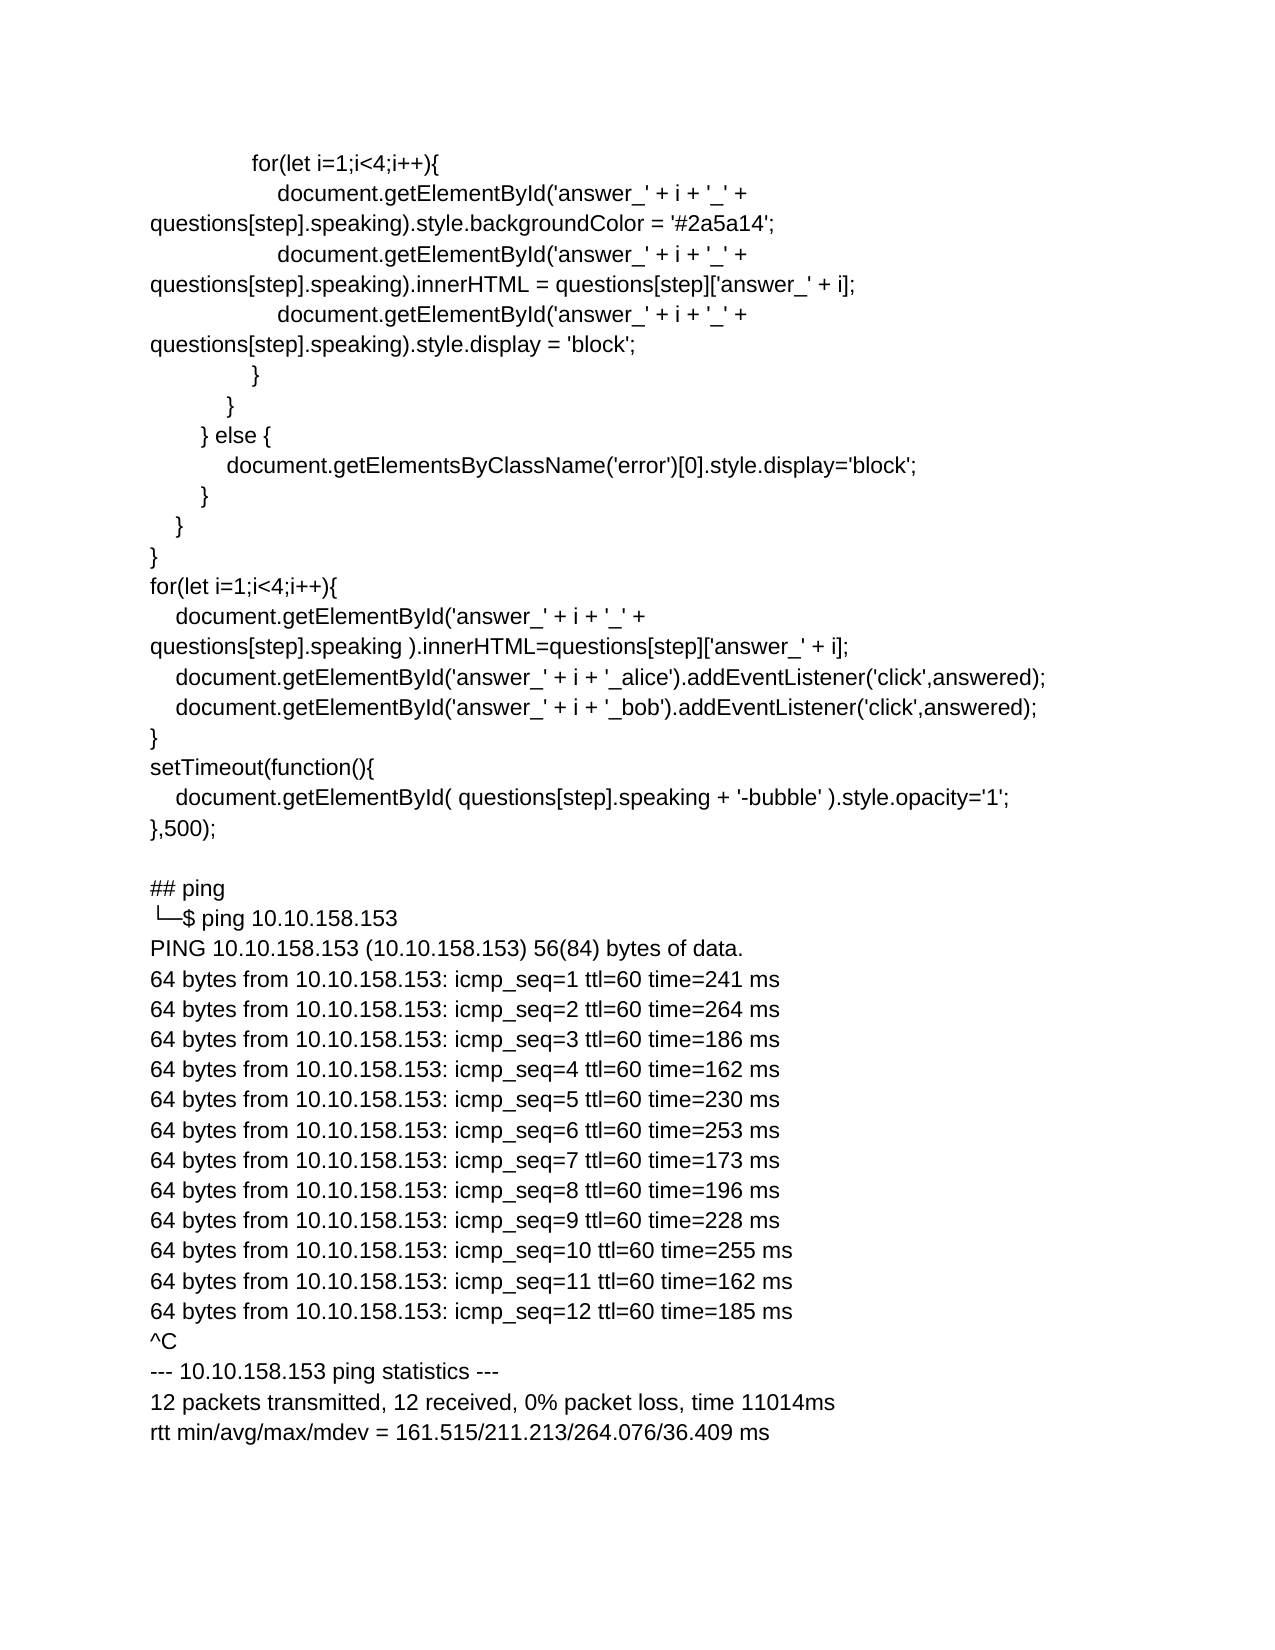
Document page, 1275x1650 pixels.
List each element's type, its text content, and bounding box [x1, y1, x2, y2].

text 64 bytes from 10.10.158.153: icmp_seq=8 ttl=60 time=196 ms [150, 1177, 1125, 1203]
text ^C [150, 1328, 1125, 1354]
text } [150, 361, 1125, 388]
text 64 bytes from 10.10.158.153: icmp_seq=11 ttl=60 time=162 ms [150, 1268, 1125, 1294]
text 64 bytes from 10.10.158.153: icmp_seq=5 ttl=60 time=230 ms [150, 1086, 1125, 1113]
text document.getElementById( questions[step].speaking + '-bubble' ).style.opacity='1'; [150, 784, 1125, 811]
text } else { [150, 422, 1125, 448]
text document.getElementsByClassName('error')[0].style.display='block'; [150, 452, 1125, 478]
text document.getElementById('answer_' + i + '_alice').addEventListener('click',answered); [150, 663, 1125, 690]
text document.getElementById('answer_' + i + '_' + questions[step].speaking).style.backgroundColor = '#2a5a14'; [150, 180, 1125, 237]
text },500); [150, 814, 1125, 841]
text 12 packets transmitted, 12 received, 0% packet loss, time 11014ms [150, 1388, 1125, 1415]
text for(let i=1;i<4;i++){ [150, 150, 1125, 176]
text --- 10.10.158.153 ping statistics --- [150, 1358, 1125, 1385]
text document.getElementById('answer_' + i + '_' + questions[step].speaking).style.display = 'block'; [150, 301, 1125, 358]
text 64 bytes from 10.10.158.153: icmp_seq=10 ttl=60 time=255 ms [150, 1237, 1125, 1264]
text document.getElementById('answer_' + i + '_' + questions[step].speaking).innerHTML = questions[step]['answer_' + i]; [150, 241, 1125, 297]
text 64 bytes from 10.10.158.153: icmp_seq=12 ttl=60 time=185 ms [150, 1298, 1125, 1324]
text ## ping [150, 875, 1125, 901]
text } [150, 512, 1125, 539]
text for(let i=1;i<4;i++){ [150, 573, 1125, 599]
text 64 bytes from 10.10.158.153: icmp_seq=2 ttl=60 time=264 ms [150, 996, 1125, 1022]
text } [150, 482, 1125, 509]
text } [150, 543, 1125, 569]
text 64 bytes from 10.10.158.153: icmp_seq=6 ttl=60 time=253 ms [150, 1117, 1125, 1143]
text PING 10.10.158.153 (10.10.158.153) 56(84) bytes of data. [150, 935, 1125, 962]
text } [150, 392, 1125, 418]
text └─$ ping 10.10.158.153 [150, 905, 1125, 932]
text 64 bytes from 10.10.158.153: icmp_seq=3 ttl=60 time=186 ms [150, 1026, 1125, 1052]
text rtt min/avg/max/mdev = 161.515/211.213/264.076/36.409 ms [150, 1419, 1125, 1445]
text 64 bytes from 10.10.158.153: icmp_seq=1 ttl=60 time=241 ms [150, 966, 1125, 992]
text 64 bytes from 10.10.158.153: icmp_seq=9 ttl=60 time=228 ms [150, 1207, 1125, 1234]
text document.getElementById('answer_' + i + '_bob').addEventListener('click',answered); [150, 694, 1125, 720]
text 64 bytes from 10.10.158.153: icmp_seq=4 ttl=60 time=162 ms [150, 1056, 1125, 1083]
text setTimeout(function(){ [150, 754, 1125, 781]
text } [150, 724, 1125, 750]
text 64 bytes from 10.10.158.153: icmp_seq=7 ttl=60 time=173 ms [150, 1147, 1125, 1173]
text document.getElementById('answer_' + i + '_' + questions[step].speaking ).innerHTML=questions[step]['answer_' + i]; [150, 603, 1125, 660]
